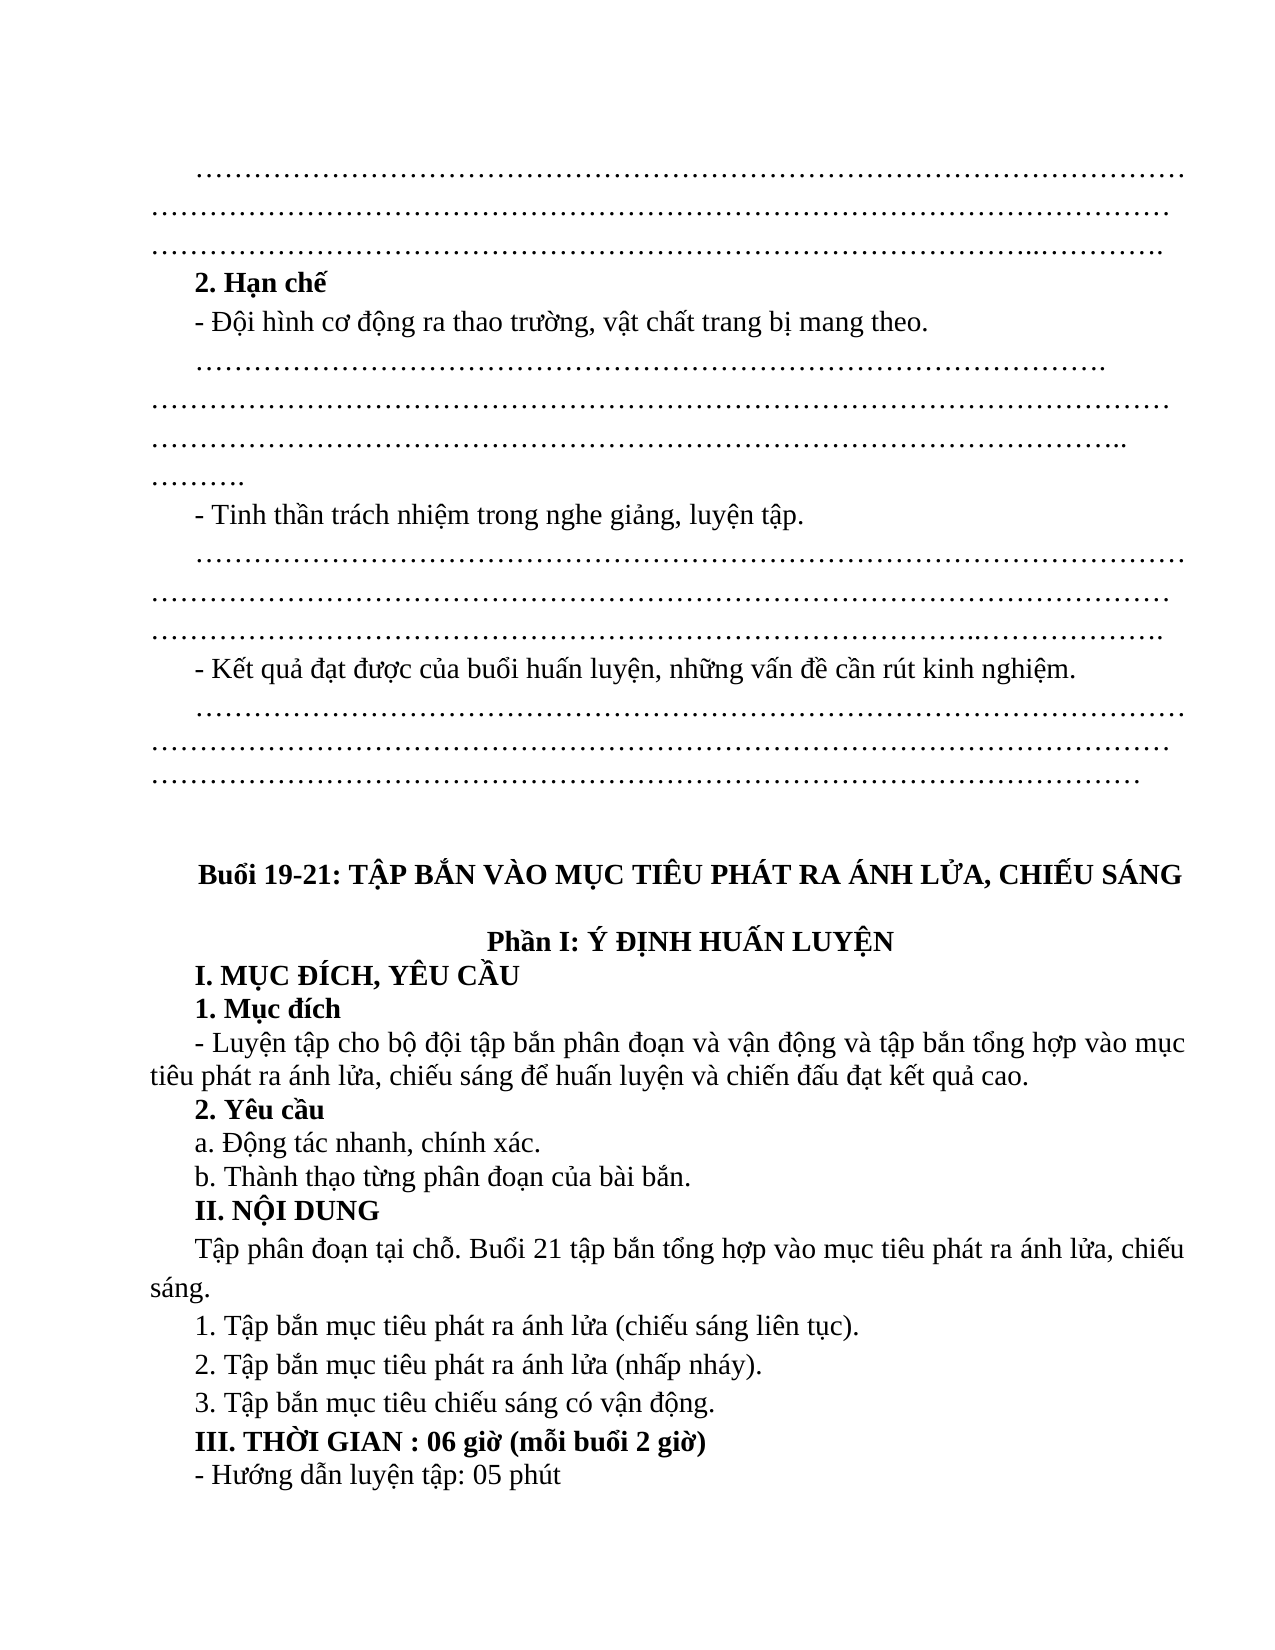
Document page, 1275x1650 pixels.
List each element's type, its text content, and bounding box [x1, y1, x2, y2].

text - Tinh thần trách nhiệm trong nghe giảng, luyện tập. [150, 497, 1186, 530]
text 1. Mục đích [150, 991, 1186, 1025]
text 2. Yêu cầu [150, 1092, 1186, 1126]
text 2. Tập bắn mục tiêu phát ra ánh lửa (nhấp nháy). [150, 1347, 1186, 1380]
text - Kết quả đạt được của buổi huấn luyện, những vấn đề cần rút kinh nghiệm. [150, 651, 1186, 684]
text II. NỘI DUNG [150, 1193, 1186, 1226]
text ………………………………………………………………………………….……………………………………………………………………………………………………………………………………………………………………………………..………. [150, 343, 1186, 492]
text Phần I: Ý ĐỊNH HUẤN LUYỆN [150, 924, 1186, 958]
text - Hướng dẫn luyện tập: 05 phút [150, 1457, 1186, 1491]
text 1. Tập bắn mục tiêu phát ra ánh lửa (chiếu sáng liên tục). [150, 1308, 1186, 1342]
text ………………………………………………………………………………………………………………………………………………………………………………………………………………………………………………………………………………… [150, 689, 1186, 790]
text 3. Tập bắn mục tiêu chiếu sáng có vận động. [150, 1385, 1186, 1419]
text III. THỜI GIAN : 06 giờ (mỗi buổi 2 giờ) [150, 1424, 1186, 1457]
text Tập phân đoạn tại chỗ. Buổi 21 tập bắn tổng hợp vào mục tiêu phát ra ánh lửa, chiếu sáng. [150, 1231, 1186, 1303]
text 2. Hạn chế [150, 266, 1186, 299]
text b. Thành thạo từng phân đoạn của bài bắn. [150, 1159, 1186, 1193]
text - Đội hình cơ động ra thao trường, vật chất trang bị mang theo. [150, 304, 1186, 338]
text ………………………………………………………………………………………………………………………………………………………………………………………………………………………………………………………………………..…………. [150, 150, 1186, 261]
text I. MỤC ĐÍCH, YÊU CẦU [150, 958, 1186, 991]
text - Luyện tập cho bộ đội tập bắn phân đoạn và vận động và tập bắn tổng hợp vào mục tiêu phát ra ánh lửa, chiếu sáng để huấn luyện và chiến đấu đạt kết quả cao. [150, 1025, 1186, 1092]
text …………………………………………………………………………………………………………………………………………………………………………………………………………………………………………………………………..………………. [150, 535, 1186, 646]
text Buổi 19-21: TẬP BẮN VÀO MỤC TIÊU PHÁT RA ÁNH LỬA, CHIẾU SÁNG [150, 857, 1186, 891]
text a. Động tác nhanh, chính xác. [150, 1126, 1186, 1159]
